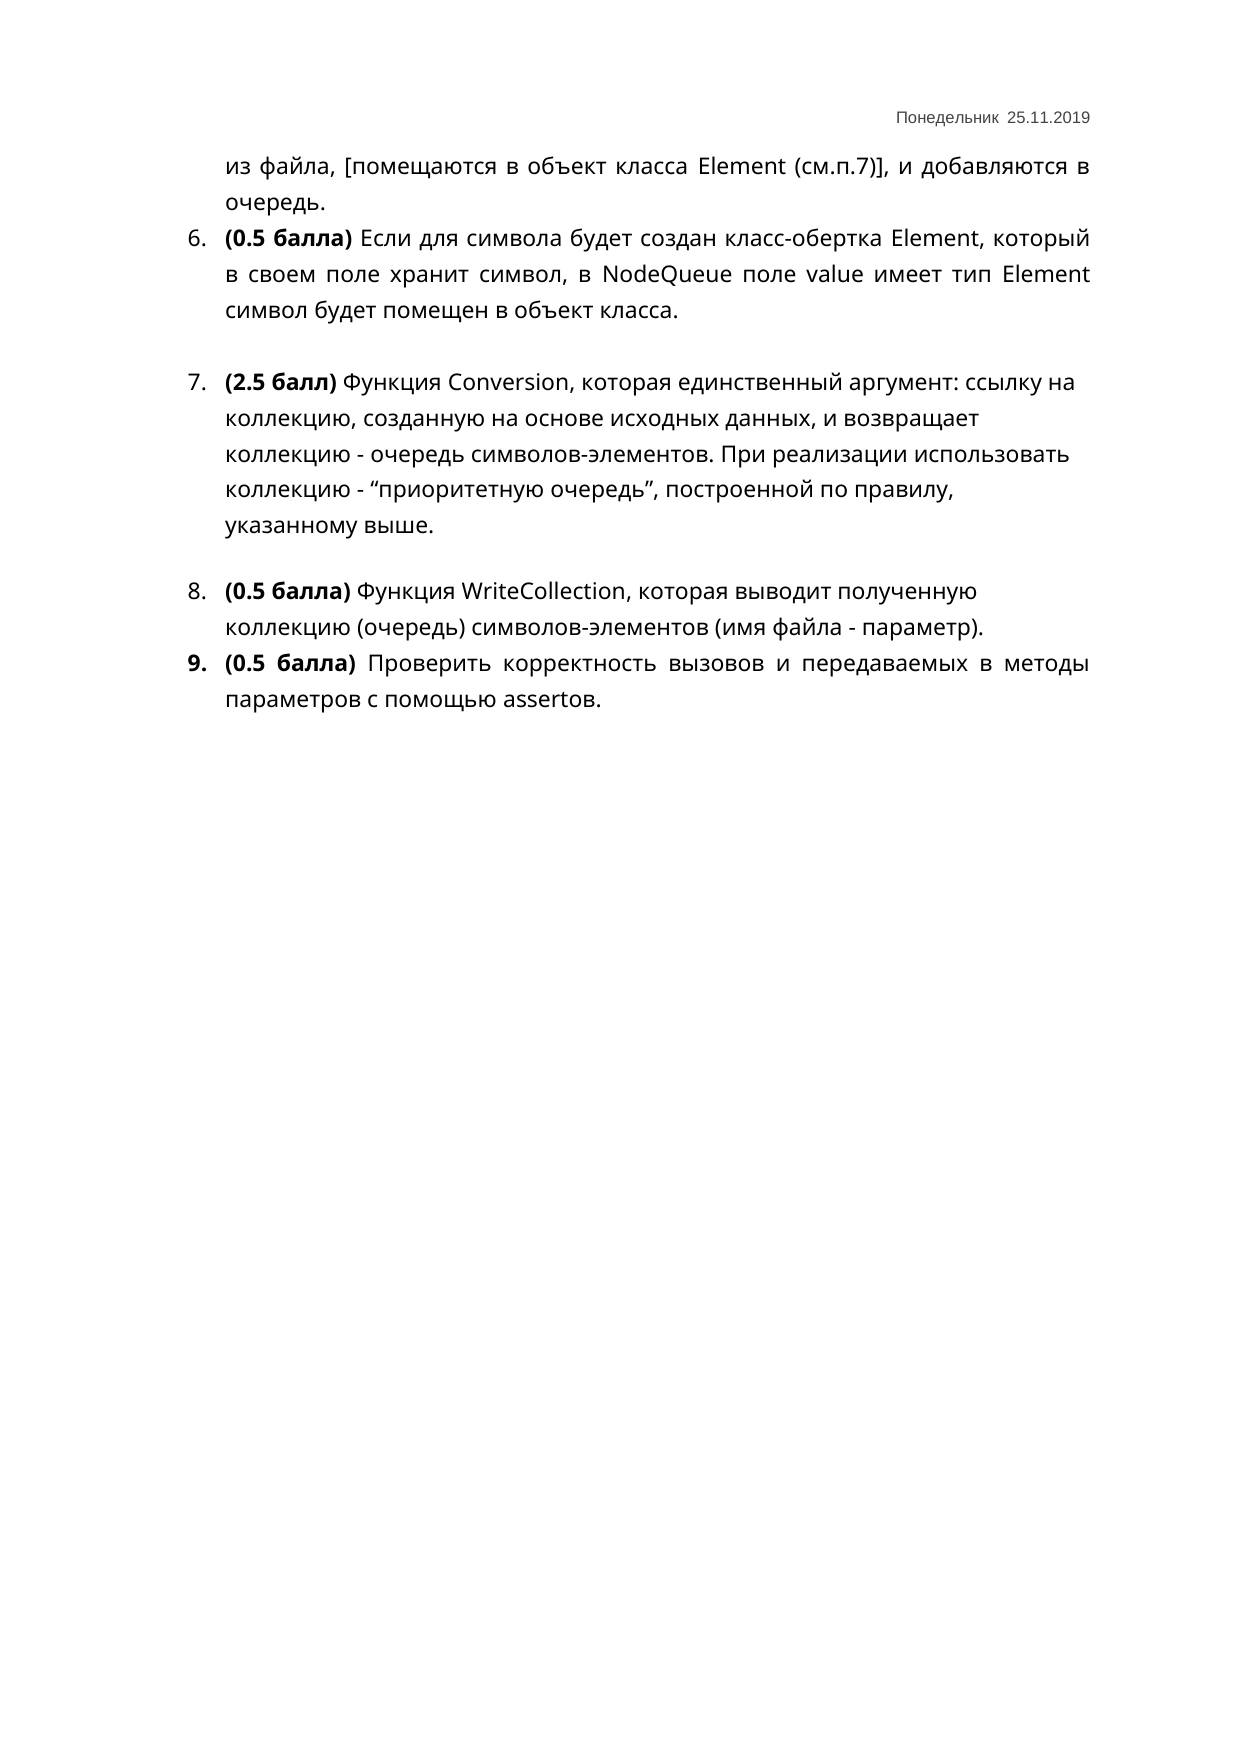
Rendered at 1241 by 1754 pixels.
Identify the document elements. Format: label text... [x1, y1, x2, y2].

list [187, 150, 1090, 217]
list (0.5 балла) Проверить корректность вызовов и передаваемых в методы параметров с помощью assertов. [187, 647, 1090, 714]
list (2.5 балл) Функция Conversion, которая единственный аргумент: ссылку на коллекцию, созданную на основе исходных данных, и возвращает коллекцию - очередь символов-элементов. При реализации использовать коллекцию - “приоритетную очередь”, построенной по правилу, указанному выше. [187, 366, 1090, 571]
list (0.5 балла) Функция WriteCollection, которая выводит полученную коллекцию (очередь) символов-элементов (имя файла - параметр). [187, 575, 1090, 642]
list (0.5 балла) Если для символа будет создан класс-обертка Element, который в своем поле хранит символ, в NodeQueue поле value имеет тип Element символ будет помещен в объект класса. [187, 222, 1090, 325]
